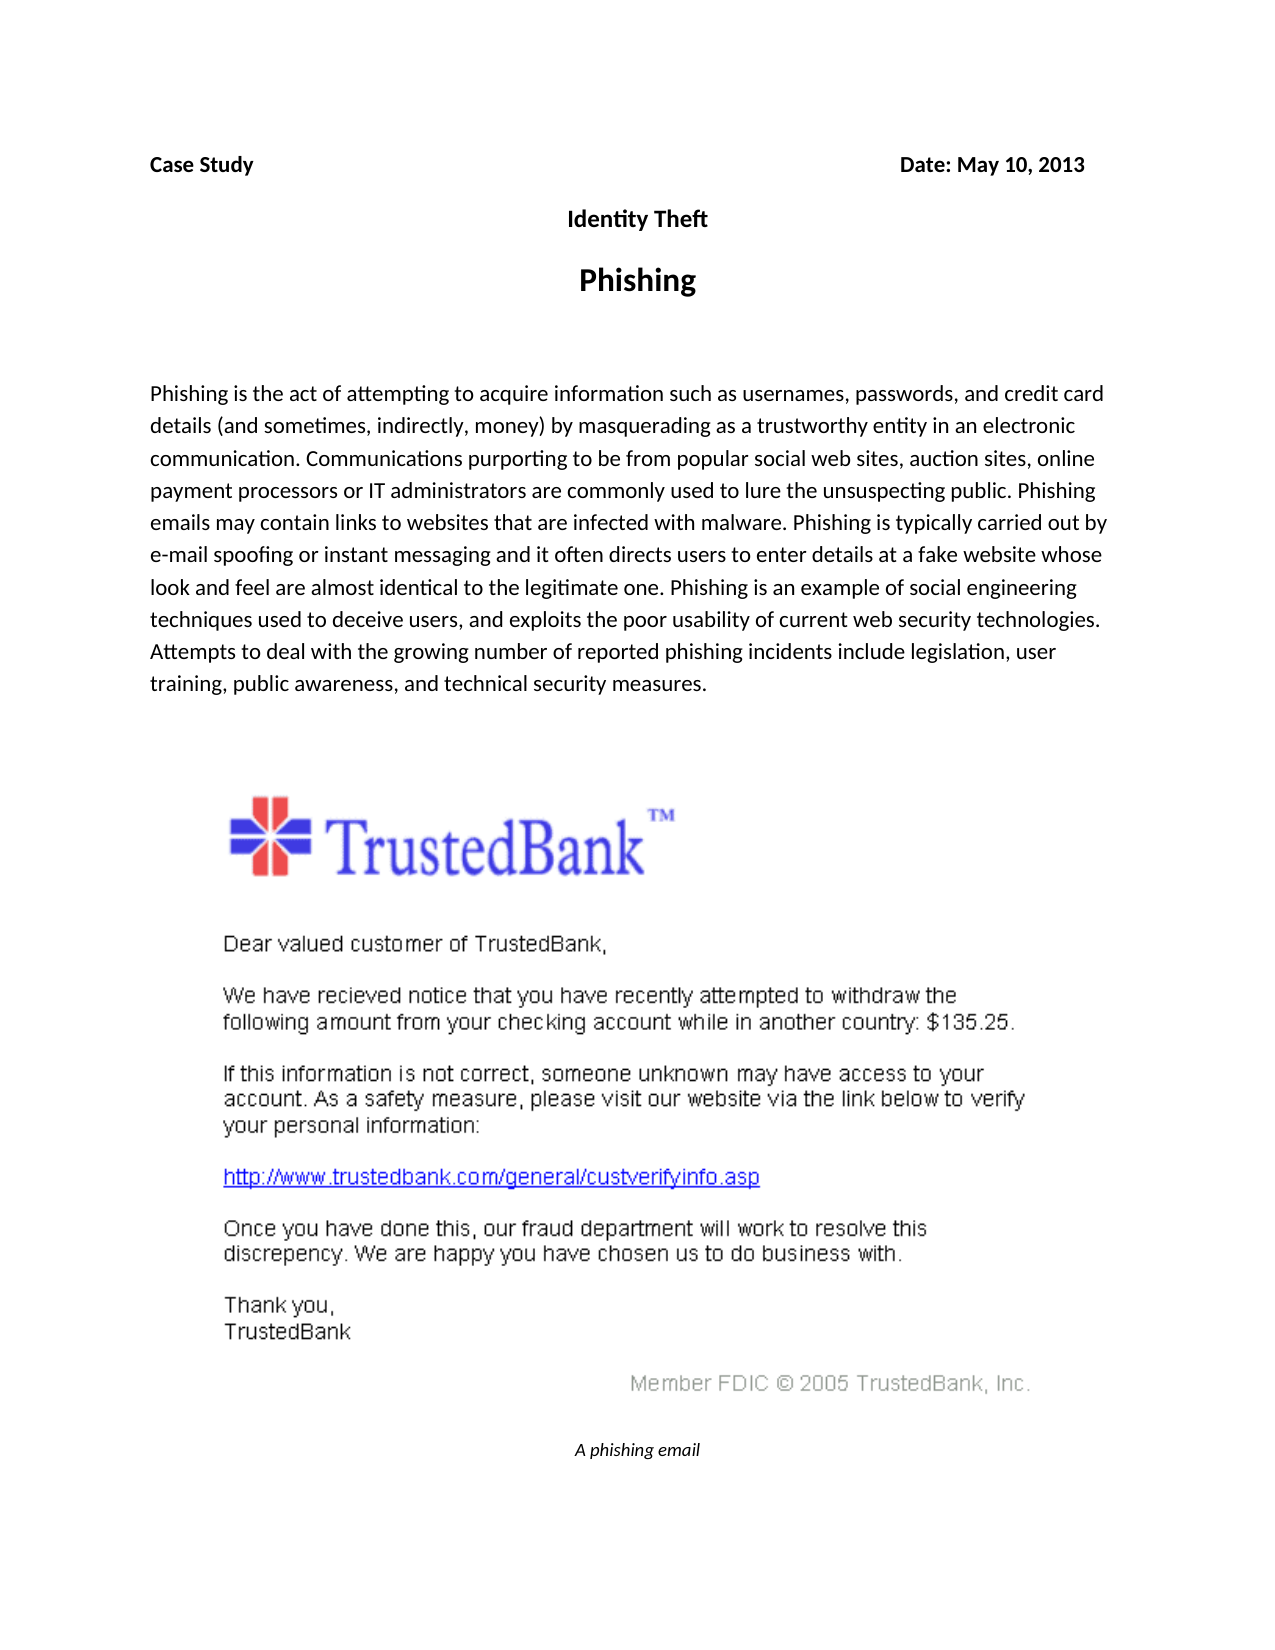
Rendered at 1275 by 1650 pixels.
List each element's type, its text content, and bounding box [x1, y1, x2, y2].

text Case Study Date: May 10, 2013 [150, 150, 1125, 178]
text A phishing email [150, 1438, 1125, 1461]
text Identity Theft [150, 203, 1125, 233]
text Phishing is the act of attempting to acquire information such as usernames, passwords, and credit card details (and sometimes, indirectly, money) by masquerading as a trustworthy entity in an electronic communication. Communications purporting to be from popular social web sites, auction sites, online payment processors or IT administrators are commonly used to lure the unsuspecting public. Phishing emails may contain links to websites that are infected with malware. Phishing is typically carried out by e-mail spoofing or instant messaging and it often directs users to enter details at a fake website whose look and feel are almost identical to the legitimate one. Phishing is an example of social engineering techniques used to deceive users, and exploits the poor usability of current web security technologies. Attempts to deal with the growing number of reported phishing incidents include legislation, user training, public awareness, and technical security measures. [150, 379, 1125, 697]
picture [208, 775, 1067, 1413]
text Phishing [150, 259, 1125, 299]
